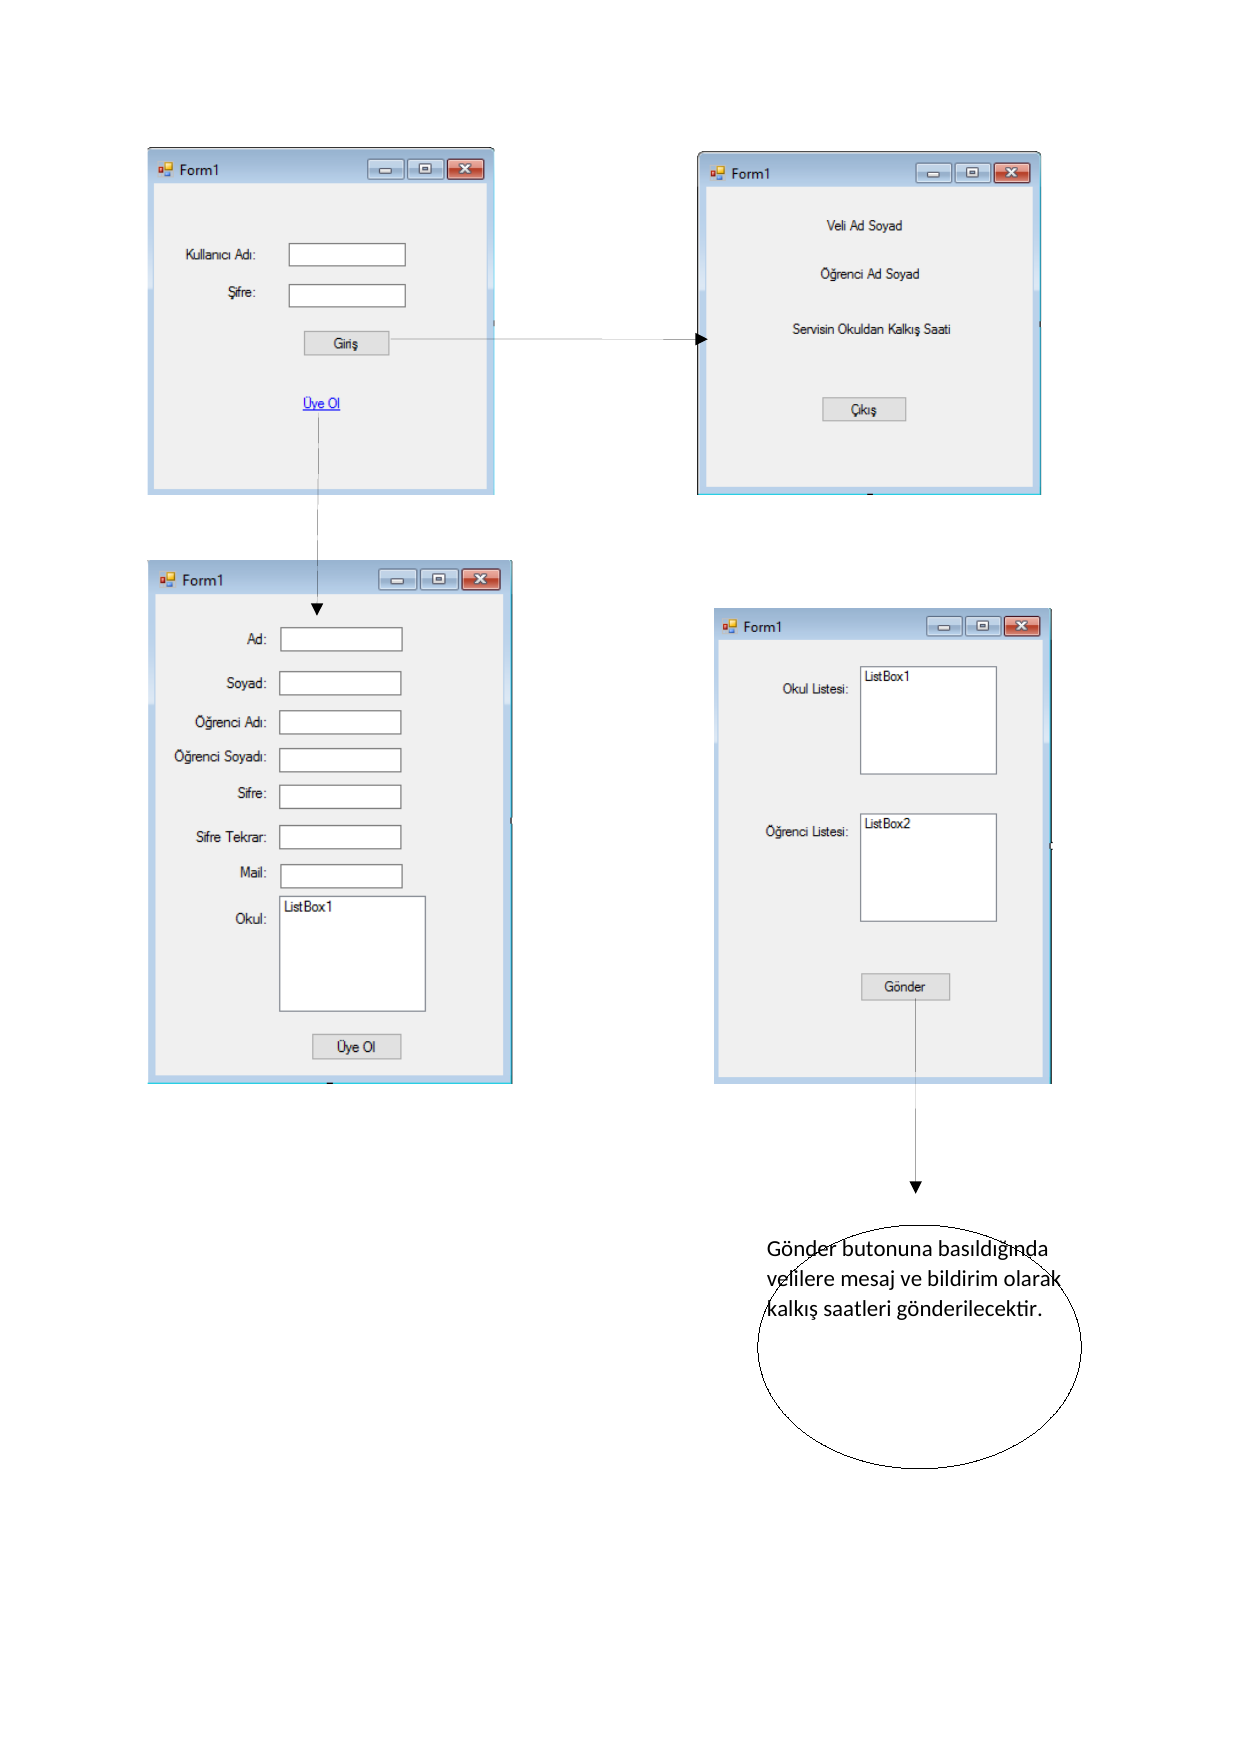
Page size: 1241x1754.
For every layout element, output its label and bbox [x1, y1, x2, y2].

picture [696, 150, 1042, 495]
picture [147, 147, 495, 495]
picture [147, 560, 513, 1084]
picture [714, 608, 1053, 1084]
